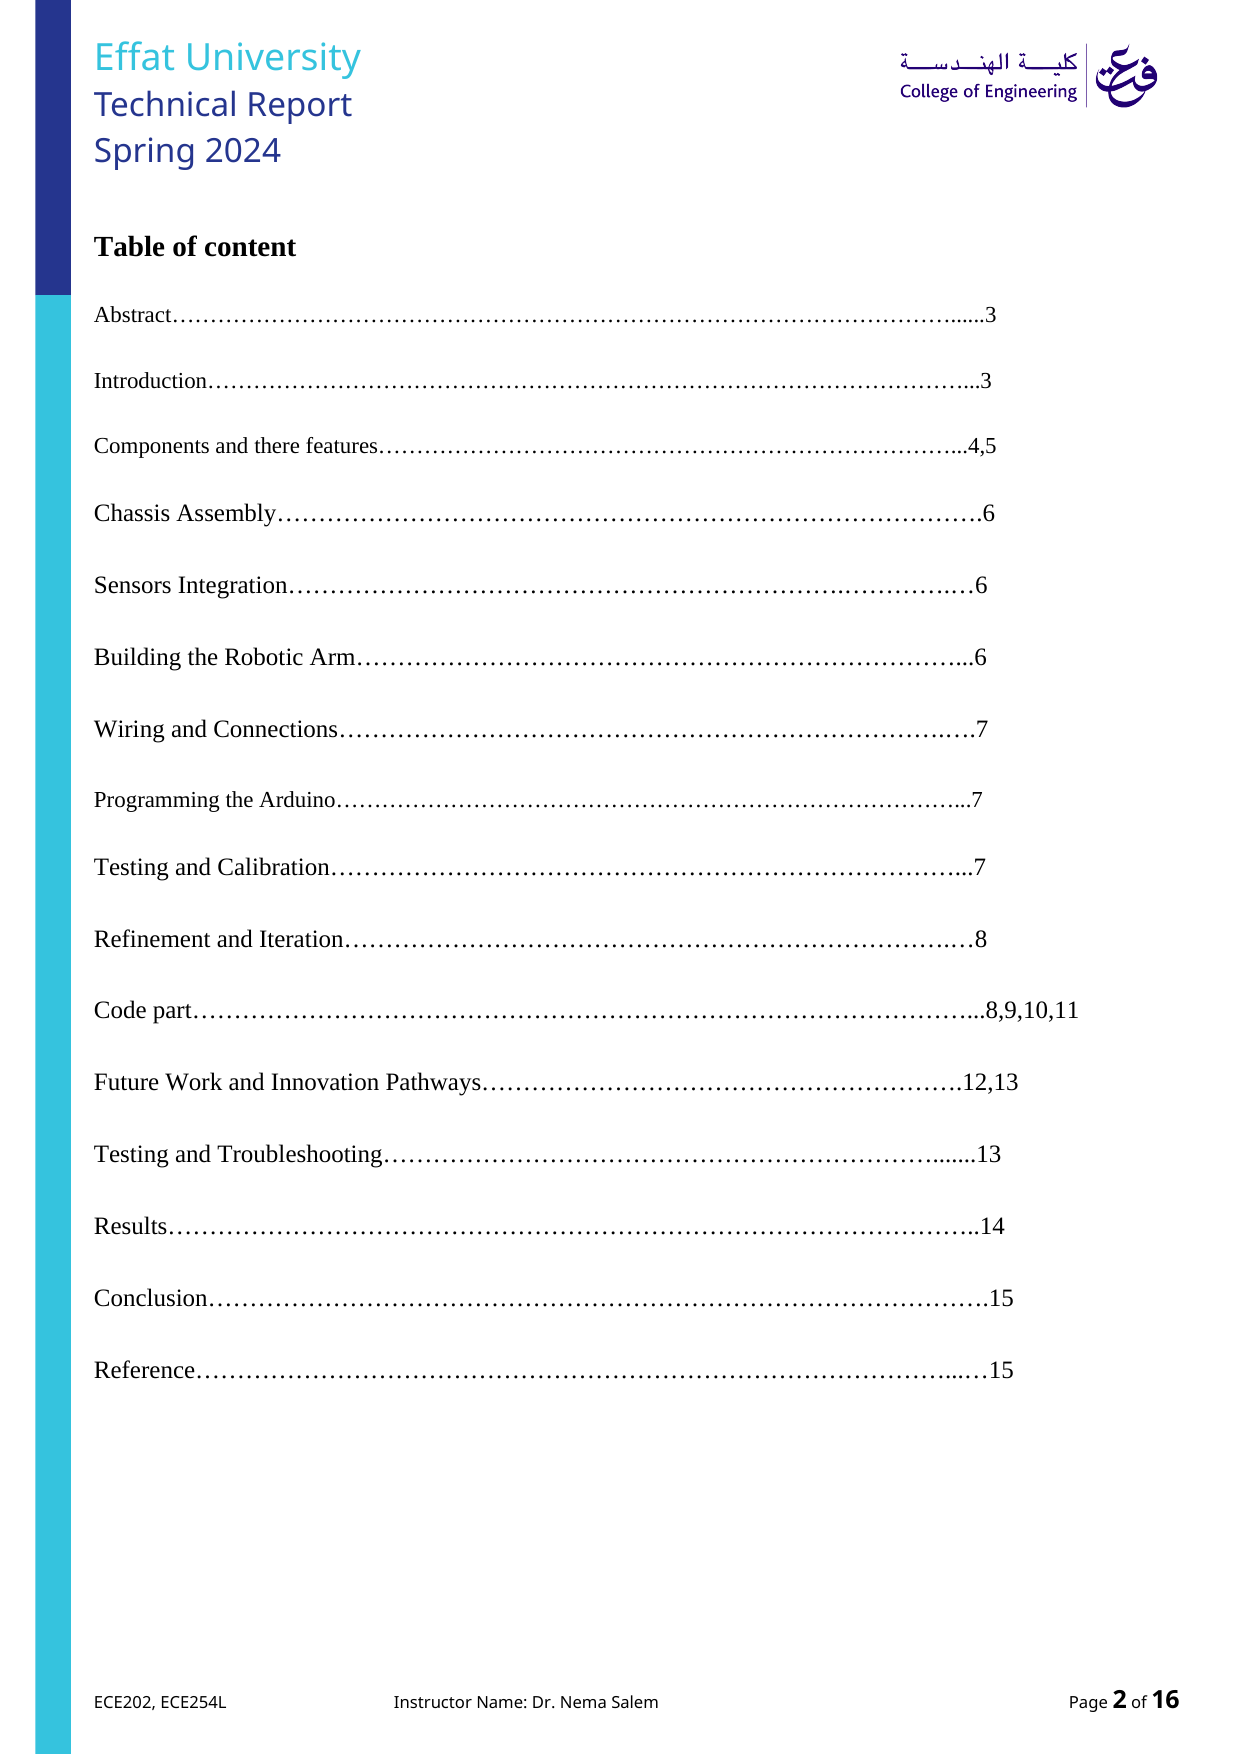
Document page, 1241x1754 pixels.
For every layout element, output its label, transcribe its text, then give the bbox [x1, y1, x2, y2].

text Table of content [94, 229, 1181, 263]
picture [881, 41, 1172, 117]
text Wiring and Connections……………………………………………………………….….7 [94, 714, 1181, 743]
text Sensors Integration………………………………………………………….………….…6 [94, 570, 1181, 599]
text Programming the Arduino………………………………………………………………………...7 [94, 786, 1181, 812]
text Abstract…………………………………………………………………………………………......3 [94, 301, 1181, 327]
text Components and there features…………………………………………………………………...4,5 [94, 433, 1181, 459]
text Results……………………………………………………………………………………..14 [94, 1211, 1181, 1240]
text Testing and Troubleshooting………………………………………………………….......13 [94, 1139, 1181, 1168]
text Chassis Assembly………………………………………………………………………….6 [94, 498, 1181, 527]
text Refinement and Iteration……………………………………………………………….…8 [94, 924, 1181, 952]
text Building the Robotic Arm………………………………………………………………...6 [94, 642, 1181, 671]
text Future Work and Innovation Pathways………………………………………………….12,13 [94, 1067, 1181, 1096]
text Conclusion………………………………………………………………………………….15 [94, 1283, 1181, 1312]
text Introduction………………………………………………………………………………………...3 [94, 367, 1181, 393]
text Testing and Calibration…………………………………………………………………...7 [94, 852, 1181, 881]
text Reference………………………………………………………………………………...…15 [94, 1355, 1181, 1384]
text Code part…………………………………………………………………………………...8,9,10,11 [94, 996, 1181, 1024]
